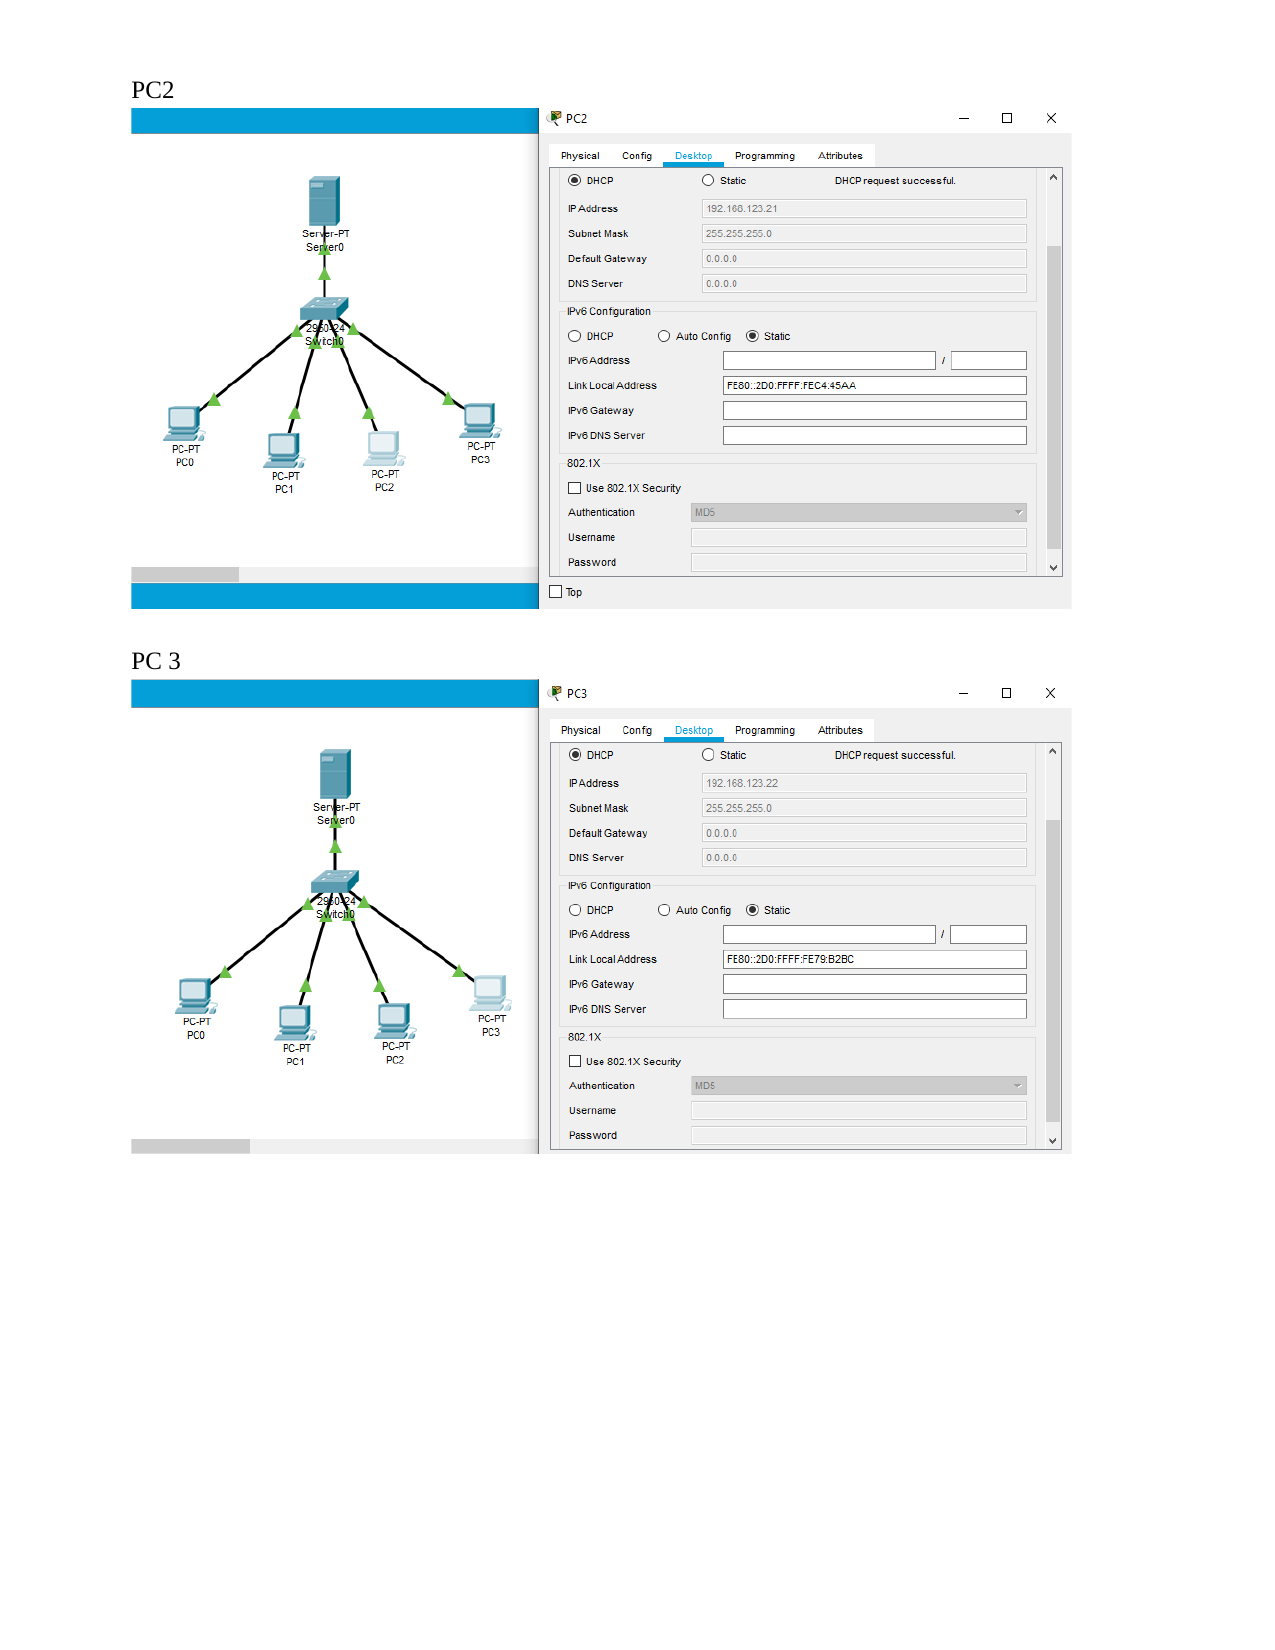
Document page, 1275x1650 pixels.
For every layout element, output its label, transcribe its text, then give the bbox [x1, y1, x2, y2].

text PC 3 [131, 646, 1200, 675]
picture [131, 108, 1072, 609]
text PC2 [131, 75, 1200, 104]
picture [131, 679, 1072, 1154]
